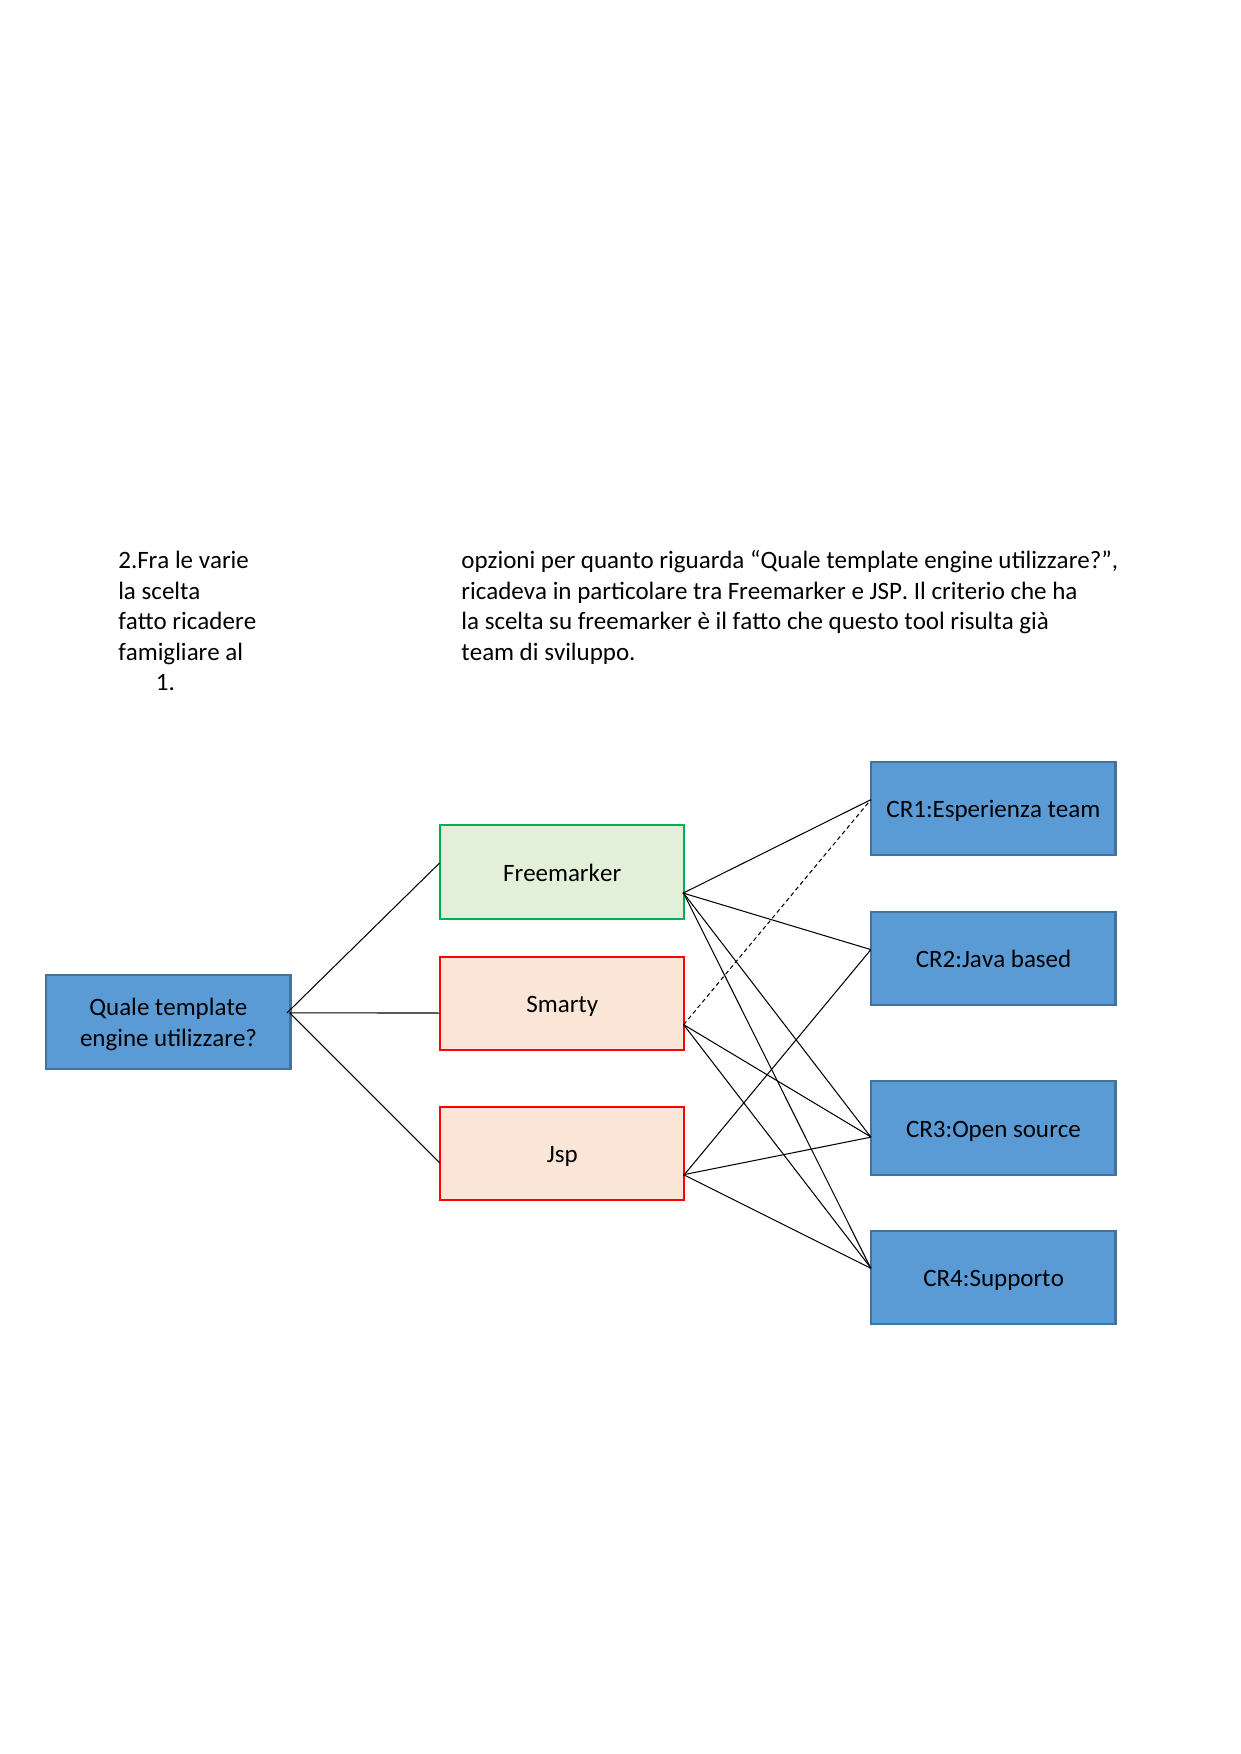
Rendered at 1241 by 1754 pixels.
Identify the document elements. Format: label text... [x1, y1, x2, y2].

text 2.Fra le varie opzioni per quanto riguarda “Quale template engine utilizzare?”, la scelta ricadeva in particolare tra Freemarker e JSP. Il criterio che ha fatto ricadere la scelta su freemarker è il fatto che questo tool risulta già famigliare al team di sviluppo. [118, 544, 1122, 666]
list Per quanto riguarda la scelta su “Come implementare l’interfaccia grafica”, è stato considerato il fatto che con un’applicazione web based, non è necessario installare alcun software sul client, differentemente dall’interfaccia swing, rendendo l’utilizzo del sistema immediato a tutti. Inoltre, tramite il browser dei dispositivi mobili, la fruizione dell’applicazione è anche disponibile su di essi. [156, 666, 1122, 697]
